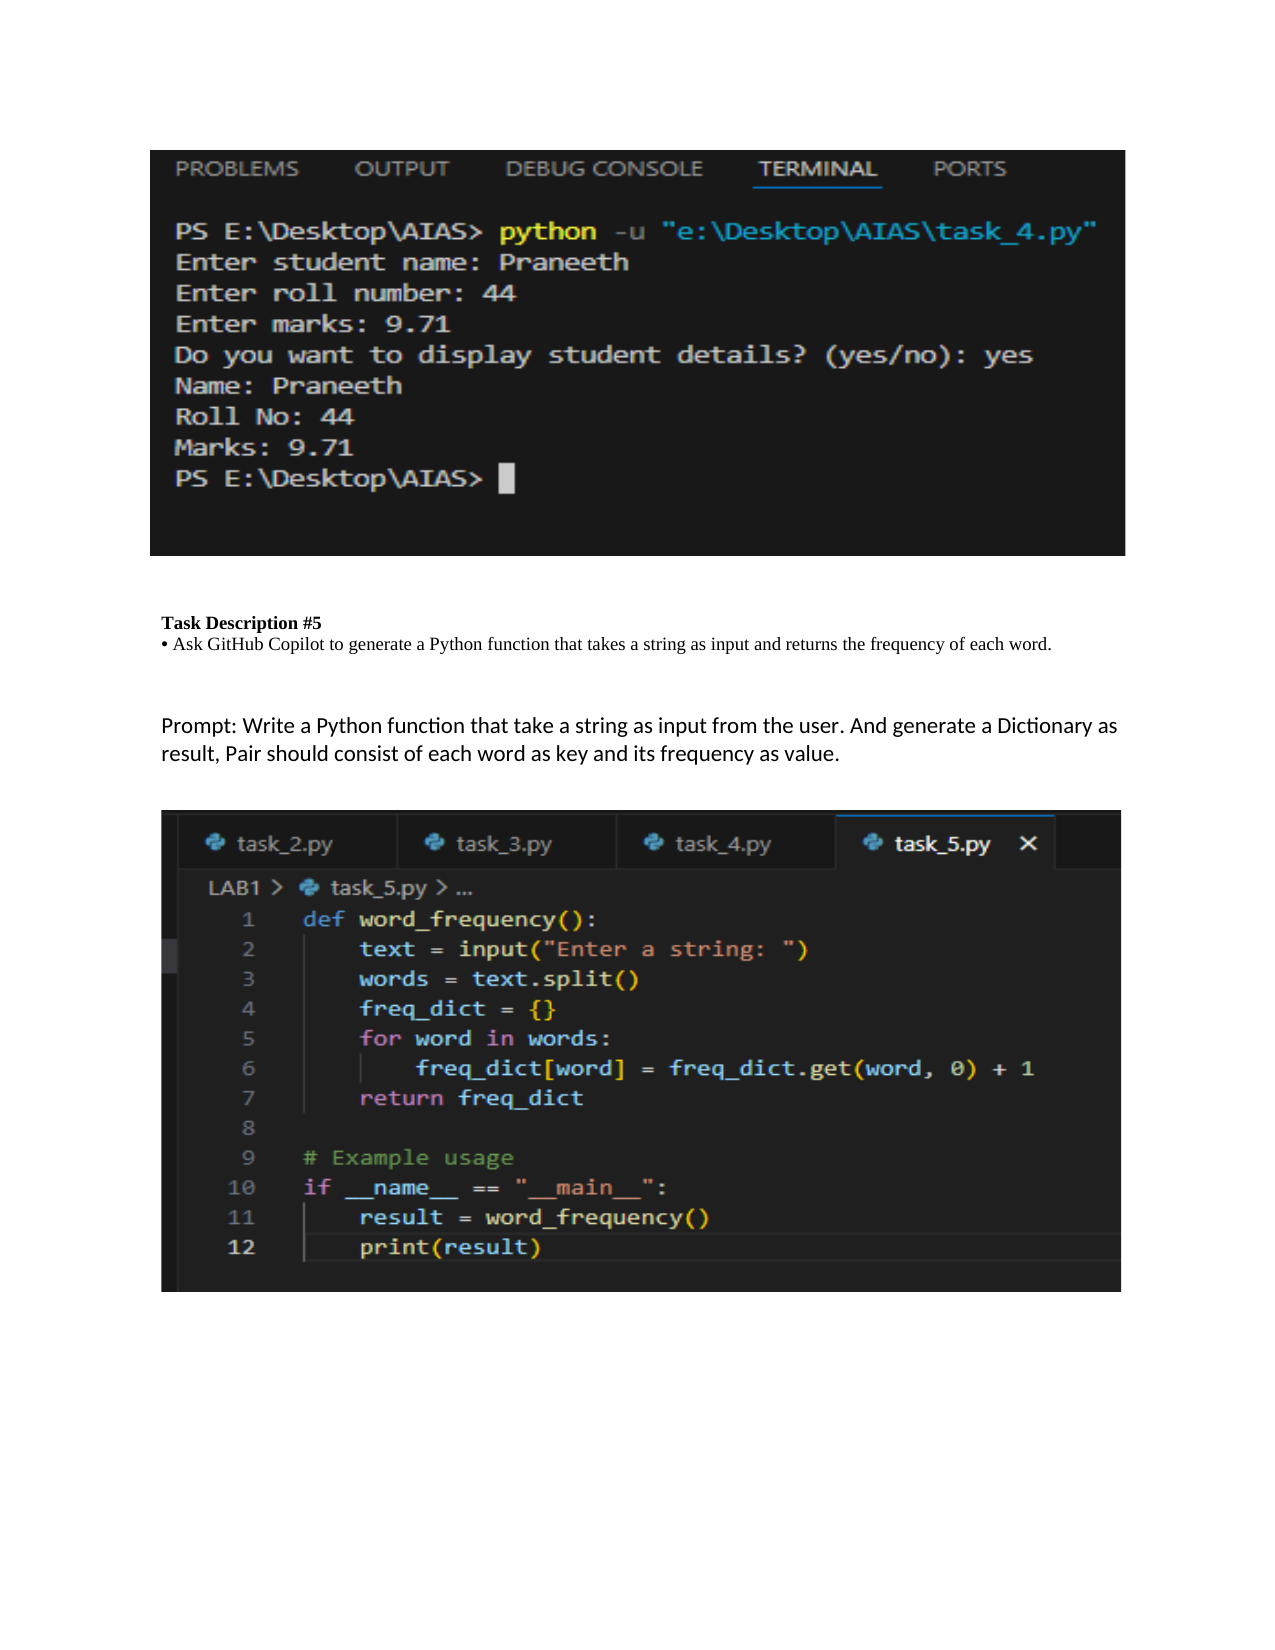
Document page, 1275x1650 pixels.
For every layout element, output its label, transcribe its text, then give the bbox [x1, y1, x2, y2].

text Prompt: Write a Python function that take a string as input from the user. And generate a Dictionary as result, Pair should consist of each word as key and its frequency as value. [161, 711, 1125, 767]
picture [150, 150, 1126, 556]
picture [161, 810, 1122, 1292]
text Task Description #5 • Ask GitHub Copilot to generate a Python function that takes a string as input and returns the frequency of each word. [161, 612, 1125, 655]
